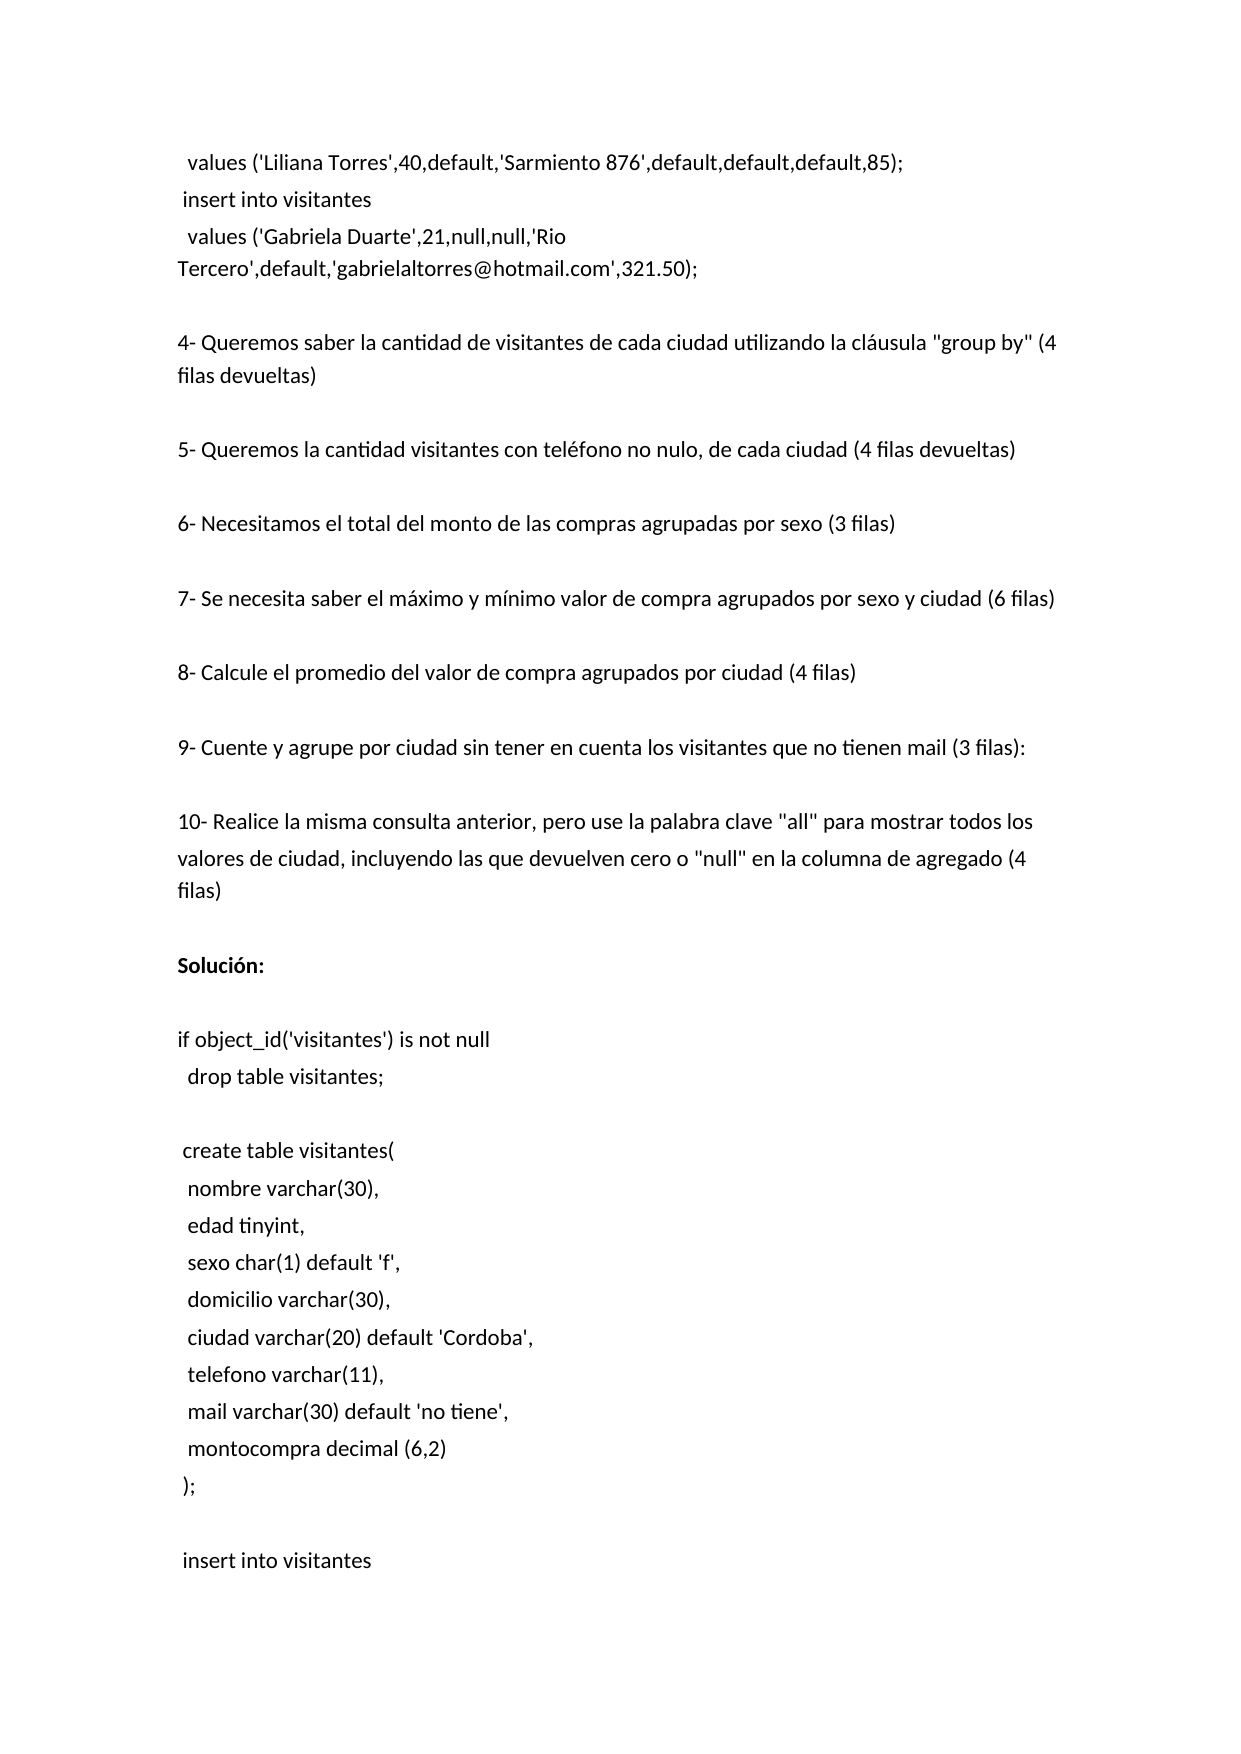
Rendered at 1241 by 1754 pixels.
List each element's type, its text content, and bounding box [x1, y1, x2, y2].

text 5- Queremos la cantidad visitantes con teléfono no nulo, de cada ciudad (4 filas devueltas) [177, 435, 1063, 463]
text values ('Liliana Torres',40,default,'Sarmiento 876',default,default,default,85); [177, 148, 1063, 176]
text 7- Se necesita saber el máximo y mínimo valor de compra agrupados por sexo y ciudad (6 filas) [177, 584, 1063, 612]
text insert into visitantes [177, 185, 1063, 213]
text insert into visitantes [177, 1546, 1063, 1574]
text 9- Cuente y agrupe por ciudad sin tener en cuenta los visitantes que no tienen mail (3 filas): [177, 733, 1063, 761]
text if object_id('visitantes') is not null [177, 1025, 1063, 1053]
text drop table visitantes; [177, 1062, 1063, 1090]
text 6- Necesitamos el total del monto de las compras agrupadas por sexo (3 filas) [177, 509, 1063, 537]
text 10- Realice la misma consulta anterior, pero use la palabra clave "all" para mostrar todos los [177, 807, 1063, 835]
text 8- Calcule el promedio del valor de compra agrupados por ciudad (4 filas) [177, 658, 1063, 686]
text domicilio varchar(30), [177, 1285, 1063, 1313]
text Solución: [177, 951, 1063, 979]
text sexo char(1) default 'f', [177, 1248, 1063, 1276]
text valores de ciudad, incluyendo las que devuelven cero o "null" en la columna de agregado (4 filas) [177, 844, 1063, 904]
text create table visitantes( [177, 1137, 1063, 1165]
text ciudad varchar(20) default 'Cordoba', [177, 1323, 1063, 1351]
text mail varchar(30) default 'no tiene', [177, 1397, 1063, 1425]
text edad tinyint, [177, 1211, 1063, 1239]
text values ('Gabriela Duarte',21,null,null,'Rio Tercero',default,'gabrielaltorres@hotmail.com',321.50); [177, 222, 1063, 282]
text telefono varchar(11), [177, 1360, 1063, 1388]
text ); [177, 1471, 1063, 1499]
text nombre varchar(30), [177, 1174, 1063, 1202]
text montocompra decimal (6,2) [177, 1434, 1063, 1462]
text 4- Queremos saber la cantidad de visitantes de cada ciudad utilizando la cláusula "group by" (4 filas devueltas) [177, 328, 1063, 389]
